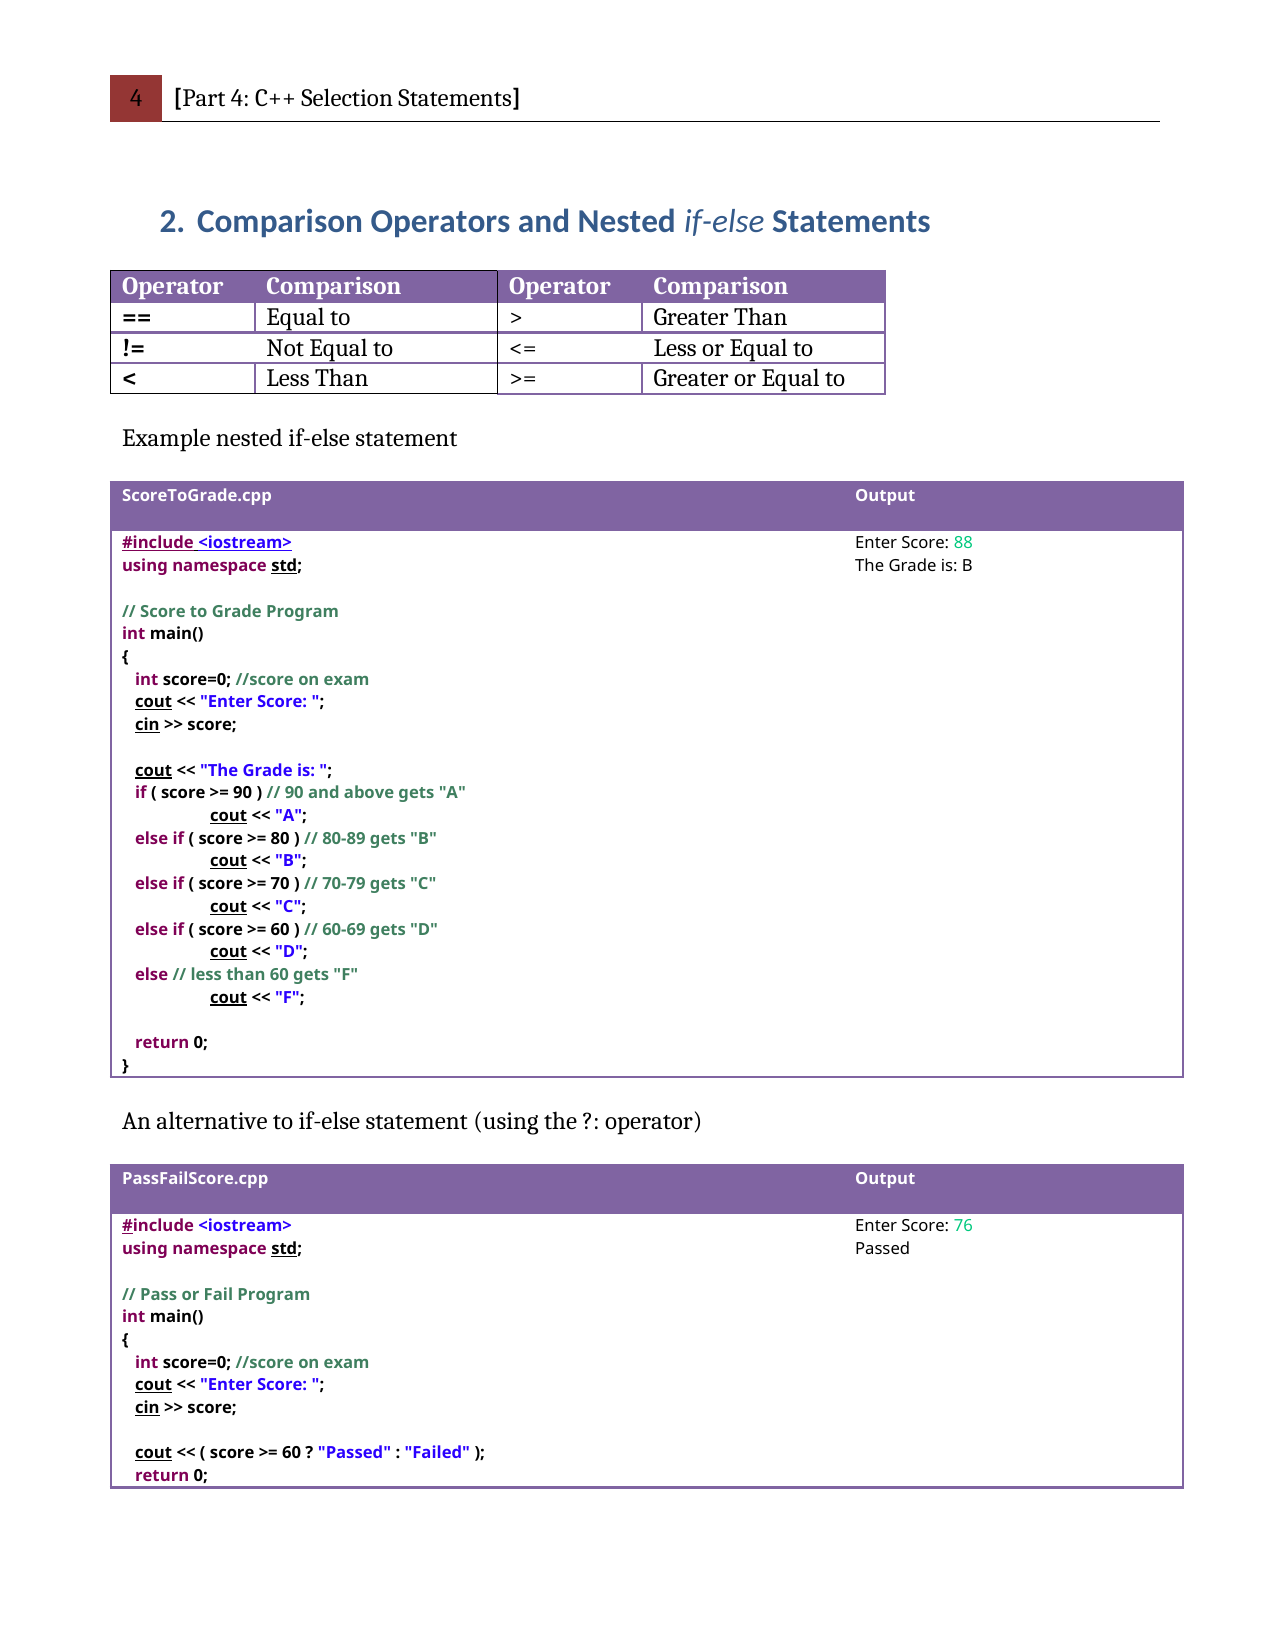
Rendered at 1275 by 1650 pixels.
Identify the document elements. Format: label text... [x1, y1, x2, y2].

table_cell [844, 1214, 1182, 1486]
subtitle Comparison Operators and Nested if-else Statements [159, 200, 1172, 241]
table_cell <= [498, 334, 642, 362]
table_cell < [111, 364, 254, 393]
table_cell >= [498, 364, 641, 393]
table_header ScoreToGrade.cpp [112, 484, 844, 529]
table_cell Less Than [256, 364, 497, 393]
table_cell Less or Equal to [642, 334, 884, 362]
text Example nested if-else statement [122, 424, 1172, 453]
table_header Comparison [255, 271, 497, 301]
text An alternative to if-else statement (using the ?: operator) [122, 1107, 1172, 1136]
table_cell == [111, 303, 254, 331]
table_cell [112, 1214, 844, 1486]
table_cell Not Equal to [255, 334, 497, 362]
table_cell Greater Than [643, 303, 884, 331]
table_cell Enter Score: 88 The Grade is: B [844, 531, 1182, 1076]
table_cell > [498, 303, 641, 331]
table_cell Greater or Equal to [643, 364, 884, 393]
table_cell Equal to [256, 303, 497, 331]
table_header Output [844, 484, 1182, 529]
table_cell #include <iostream> using namespace std; // Score to Grade Program int main() { int score=0; //score on exam cout << "Enter Score: "; cin >> score; cout << "The Grade is: "; if ( score >= 90 ) // 90 and above gets "A" cout << "A"; else if ( score >= 80 ) // 80-89 gets "B" cout << "B"; else if ( score >= 70 ) // 70-79 gets "C" cout << "C"; else if ( score >= 60 ) // 60-69 gets "D" cout << "D"; else // less than 60 gets "F" cout << "F"; return 0; } [112, 531, 844, 1076]
table_header Operator [111, 271, 255, 301]
table_cell != [111, 334, 255, 362]
table_header PassFailScore.cpp [112, 1166, 844, 1212]
table_header Operator [498, 272, 642, 301]
table_header Comparison [642, 272, 884, 301]
table_header Output [844, 1166, 1182, 1212]
